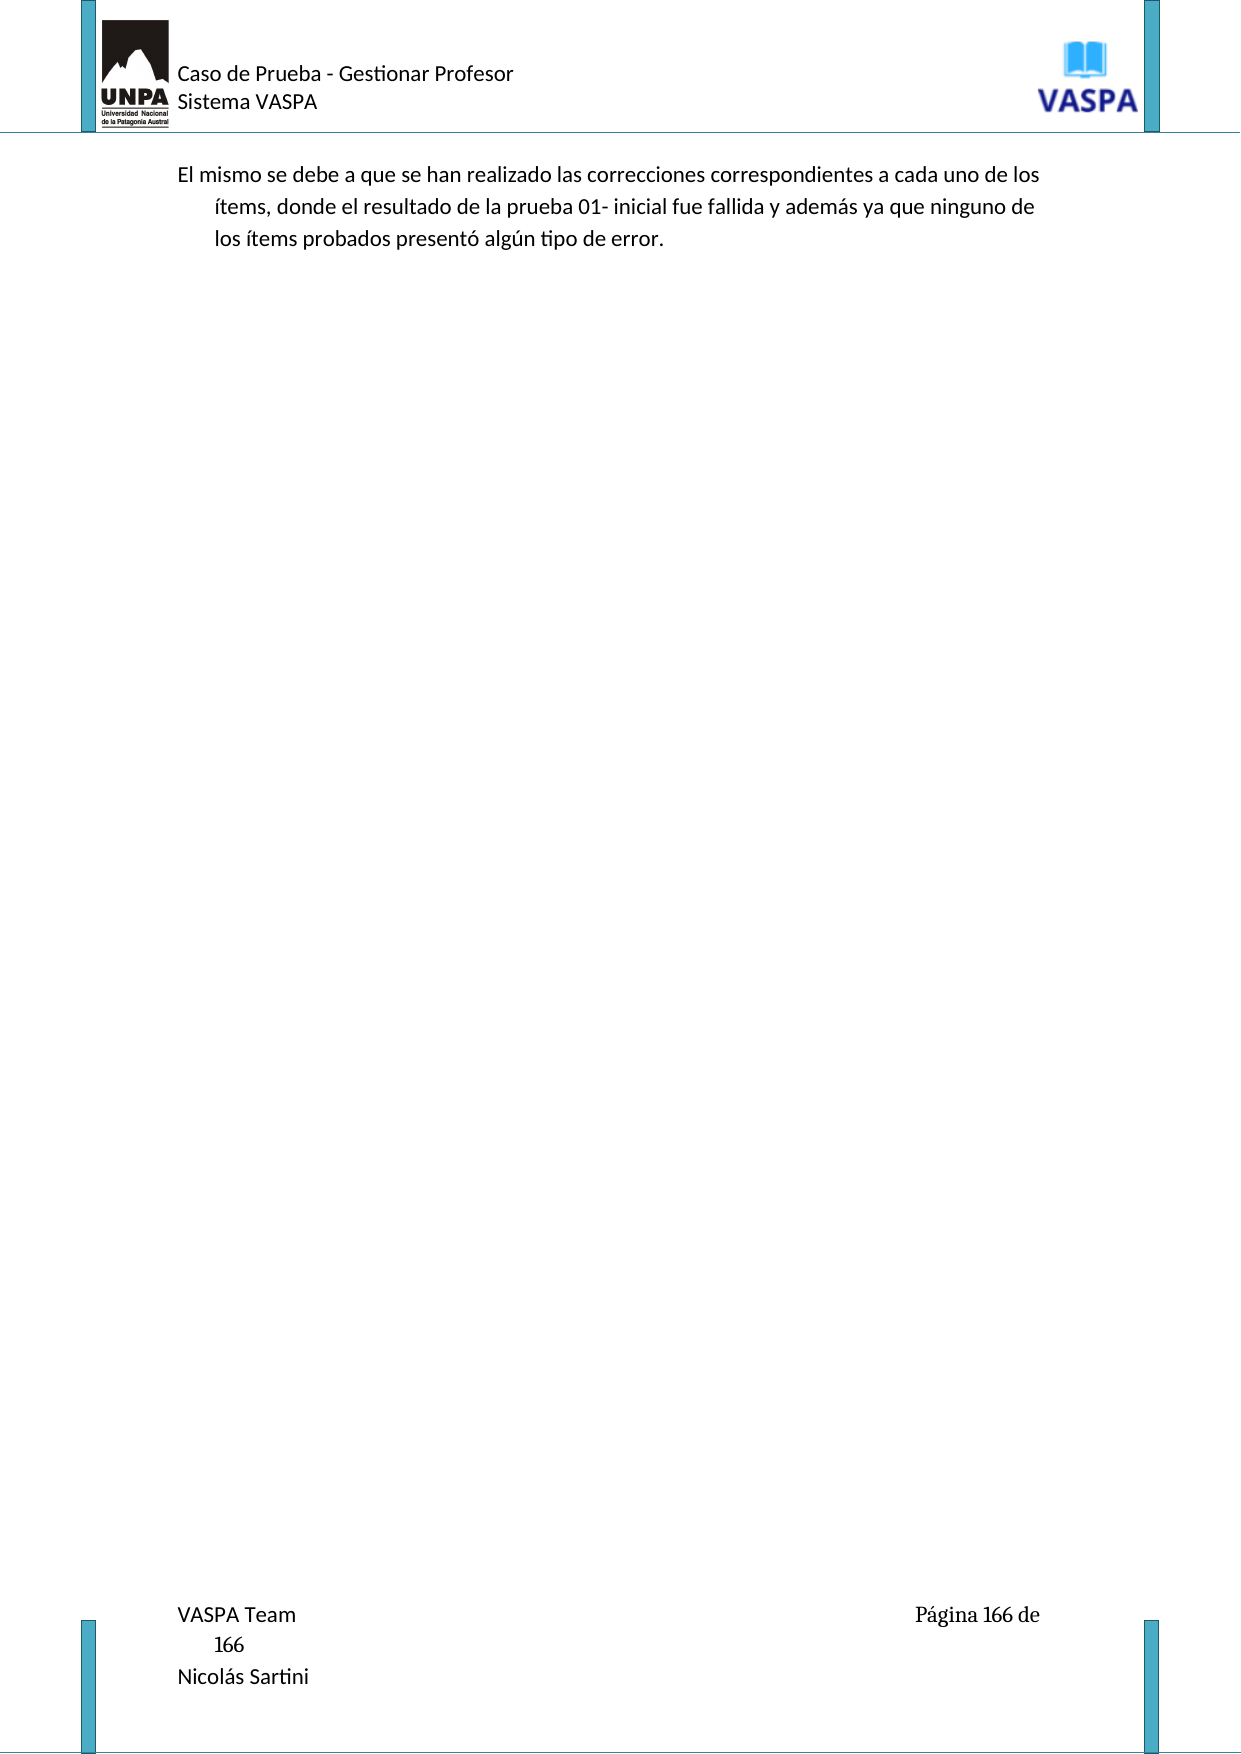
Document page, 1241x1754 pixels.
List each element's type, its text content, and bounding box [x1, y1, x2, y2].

picture [1032, 21, 1143, 132]
text El mismo se debe a que se han realizado las correcciones correspondientes a cada uno de los ítems, donde el resultado de la prueba 01- inicial fue fallida y además ya que ninguno de los ítems probados presentó algún tipo de error. [177, 160, 1063, 252]
picture [100, 18, 170, 129]
